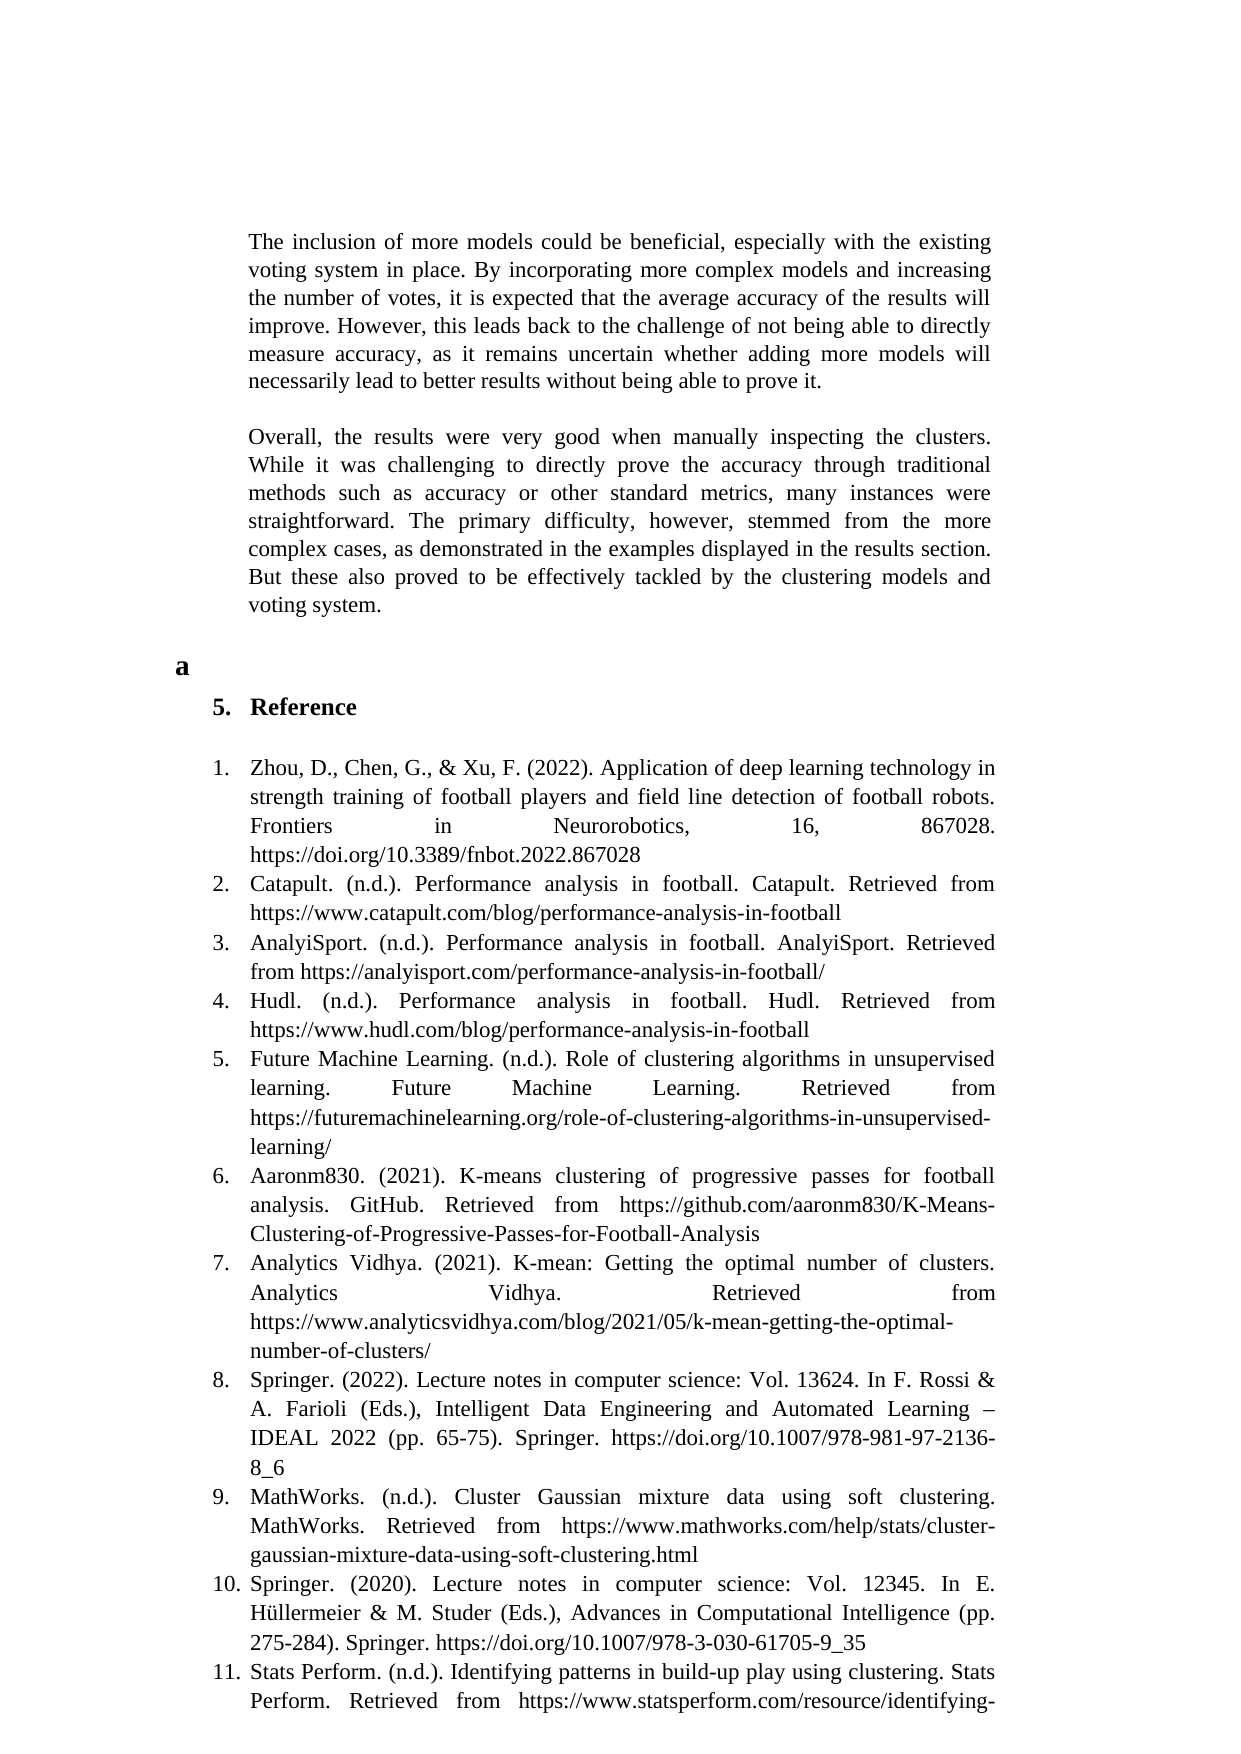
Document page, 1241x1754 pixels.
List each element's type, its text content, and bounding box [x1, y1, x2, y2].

list Reference [212, 692, 1065, 721]
list Catapult. (n.d.). Performance analysis in football. Catapult. Retrieved from https://www.catapult.com/blog/performance-analysis-in-football [212, 870, 996, 926]
list Analytics Vidhya. (2021). K-mean: Getting the optimal number of clusters. Analytics Vidhya. Retrieved from https://www.analyticsvidhya.com/blog/2021/05/k-mean-getting-the-optimal-number-of-clusters/ [212, 1249, 996, 1363]
text Overall, the results were very good when manually inspecting the clusters. While it was challenging to directly prove the accuracy through traditional methods such as accuracy or other standard metrics, many instances were straightforward. The primary difficulty, however, stemmed from the more complex cases, as demonstrated in the examples displayed in the results section. But these also proved to be effectively tackled by the clustering models and voting system. [248, 423, 992, 617]
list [212, 1658, 996, 1713]
list MathWorks. (n.d.). Cluster Gaussian mixture data using soft clustering. MathWorks. Retrieved from https://www.mathworks.com/help/stats/cluster-gaussian-mixture-data-using-soft-clustering.html [212, 1483, 996, 1567]
list Hudl. (n.d.). Performance analysis in football. Hudl. Retrieved from https://www.hudl.com/blog/performance-analysis-in-football [212, 987, 996, 1042]
subtitle a [175, 648, 992, 681]
list Zhou, D., Chen, G., & Xu, F. (2022). Application of deep learning technology in strength training of football players and field line detection of football robots. Frontiers in Neurorobotics, 16, 867028. https://doi.org/10.3389/fnbot.2022.867028 [212, 754, 996, 867]
list Springer. (2022). Lecture notes in computer science: Vol. 13624. In F. Rossi & A. Farioli (Eds.), Intelligent Data Engineering and Automated Learning – IDEAL 2022 (pp. 65-75). Springer. https://doi.org/10.1007/978-981-97-2136-8_6 [212, 1366, 996, 1480]
list Springer. (2020). Lecture notes in computer science: Vol. 12345. In E. Hüllermeier & M. Studer (Eds.), Advances in Computational Intelligence (pp. 275-284). Springer. https://doi.org/10.1007/978-3-030-61705-9_35 [212, 1570, 996, 1655]
list Future Machine Learning. (n.d.). Role of clustering algorithms in unsupervised learning. Future Machine Learning. Retrieved from https://futuremachinelearning.org/role-of-clustering-algorithms-in-unsupervised-learning/ [212, 1045, 996, 1159]
text The inclusion of more models could be beneficial, especially with the existing voting system in place. By incorporating more complex models and increasing the number of votes, it is expected that the average accuracy of the results will improve. However, this leads back to the challenge of not being able to directly measure accuracy, as it remains uncertain whether adding more models will necessarily lead to better results without being able to prove it. [248, 228, 992, 394]
list AnalyiSport. (n.d.). Performance analysis in football. AnalyiSport. Retrieved from https://analyisport.com/performance-analysis-in-football/ [212, 929, 996, 984]
list Aaronm830. (2021). K-means clustering of progressive passes for football analysis. GitHub. Retrieved from https://github.com/aaronm830/K-Means-Clustering-of-Progressive-Passes-for-Football-Analysis [212, 1162, 996, 1247]
